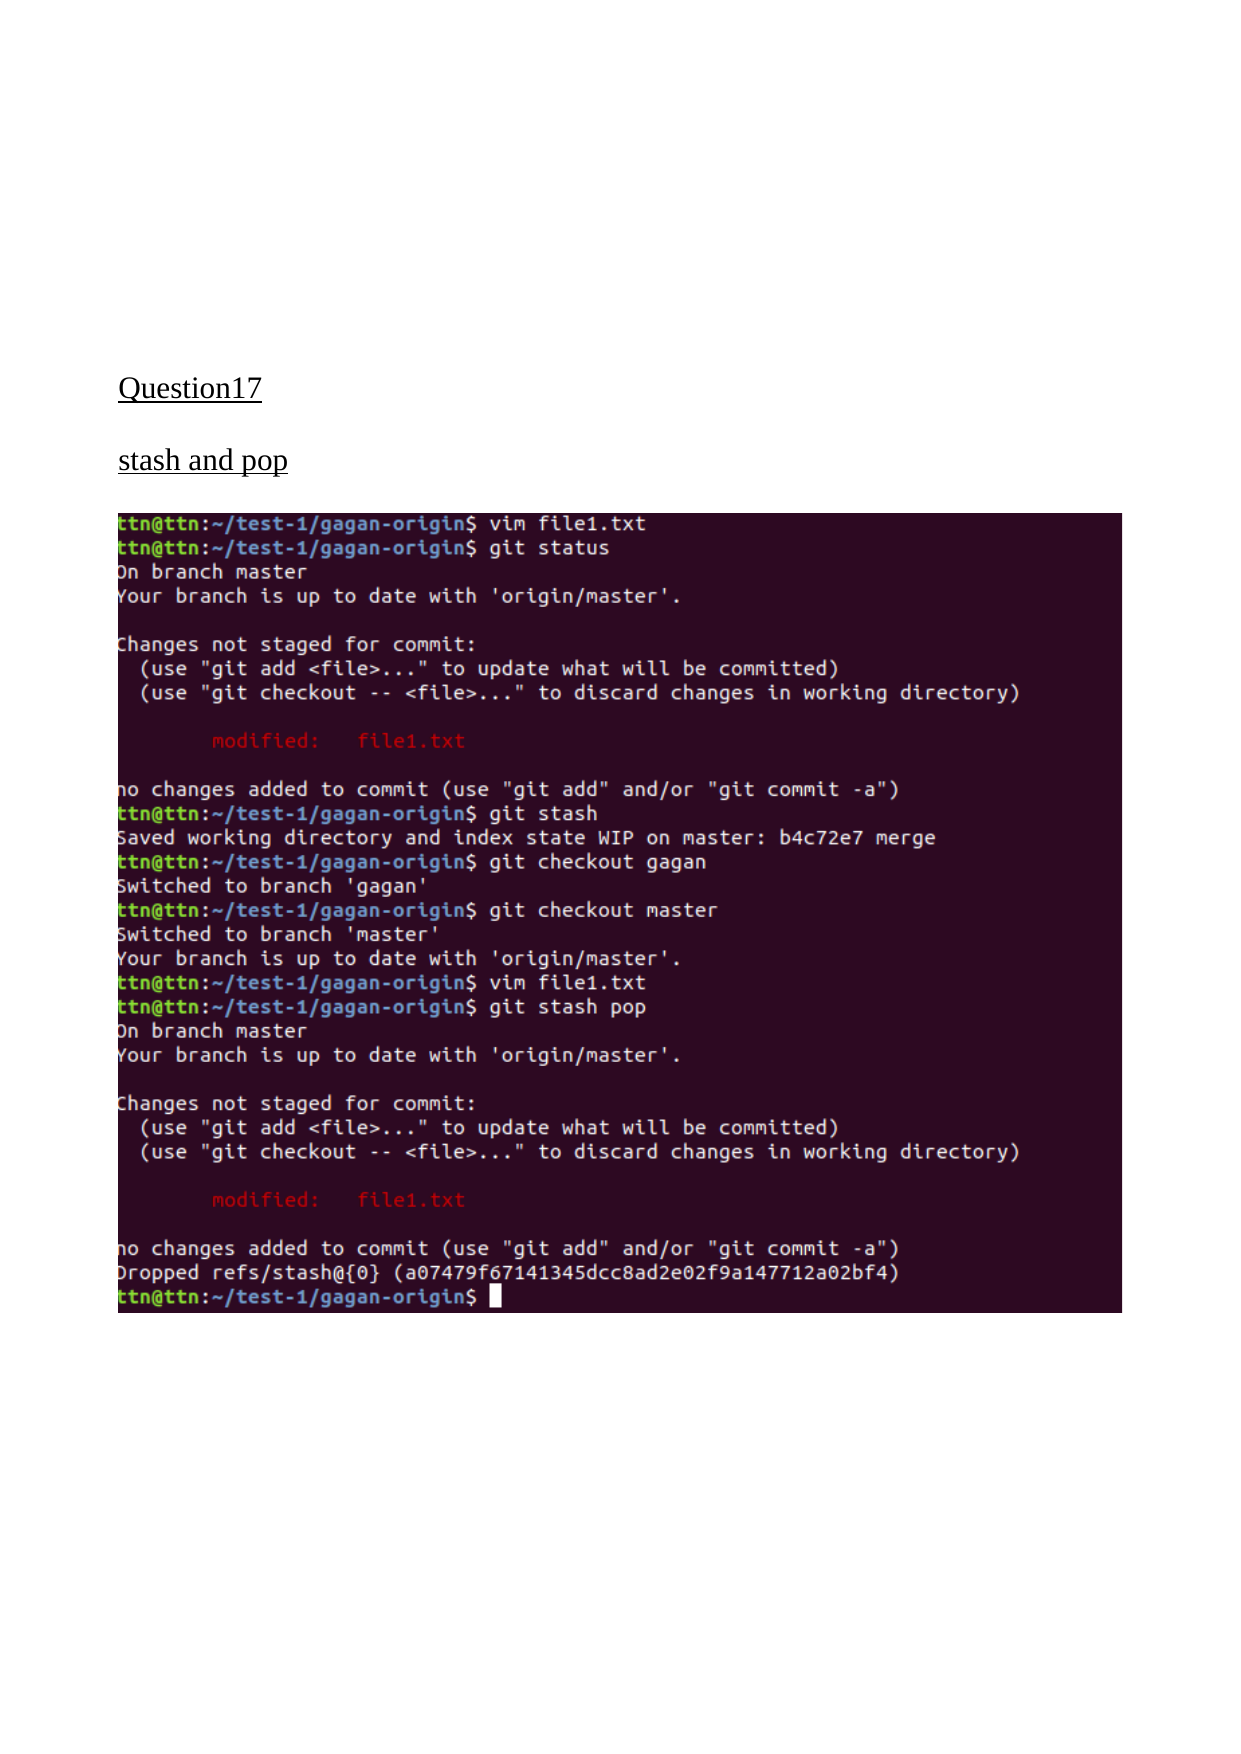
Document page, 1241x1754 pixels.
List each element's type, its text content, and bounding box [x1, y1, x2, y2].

picture [118, 513, 1123, 1313]
text stash and pop [118, 442, 1122, 477]
text Question17 [118, 370, 1122, 406]
